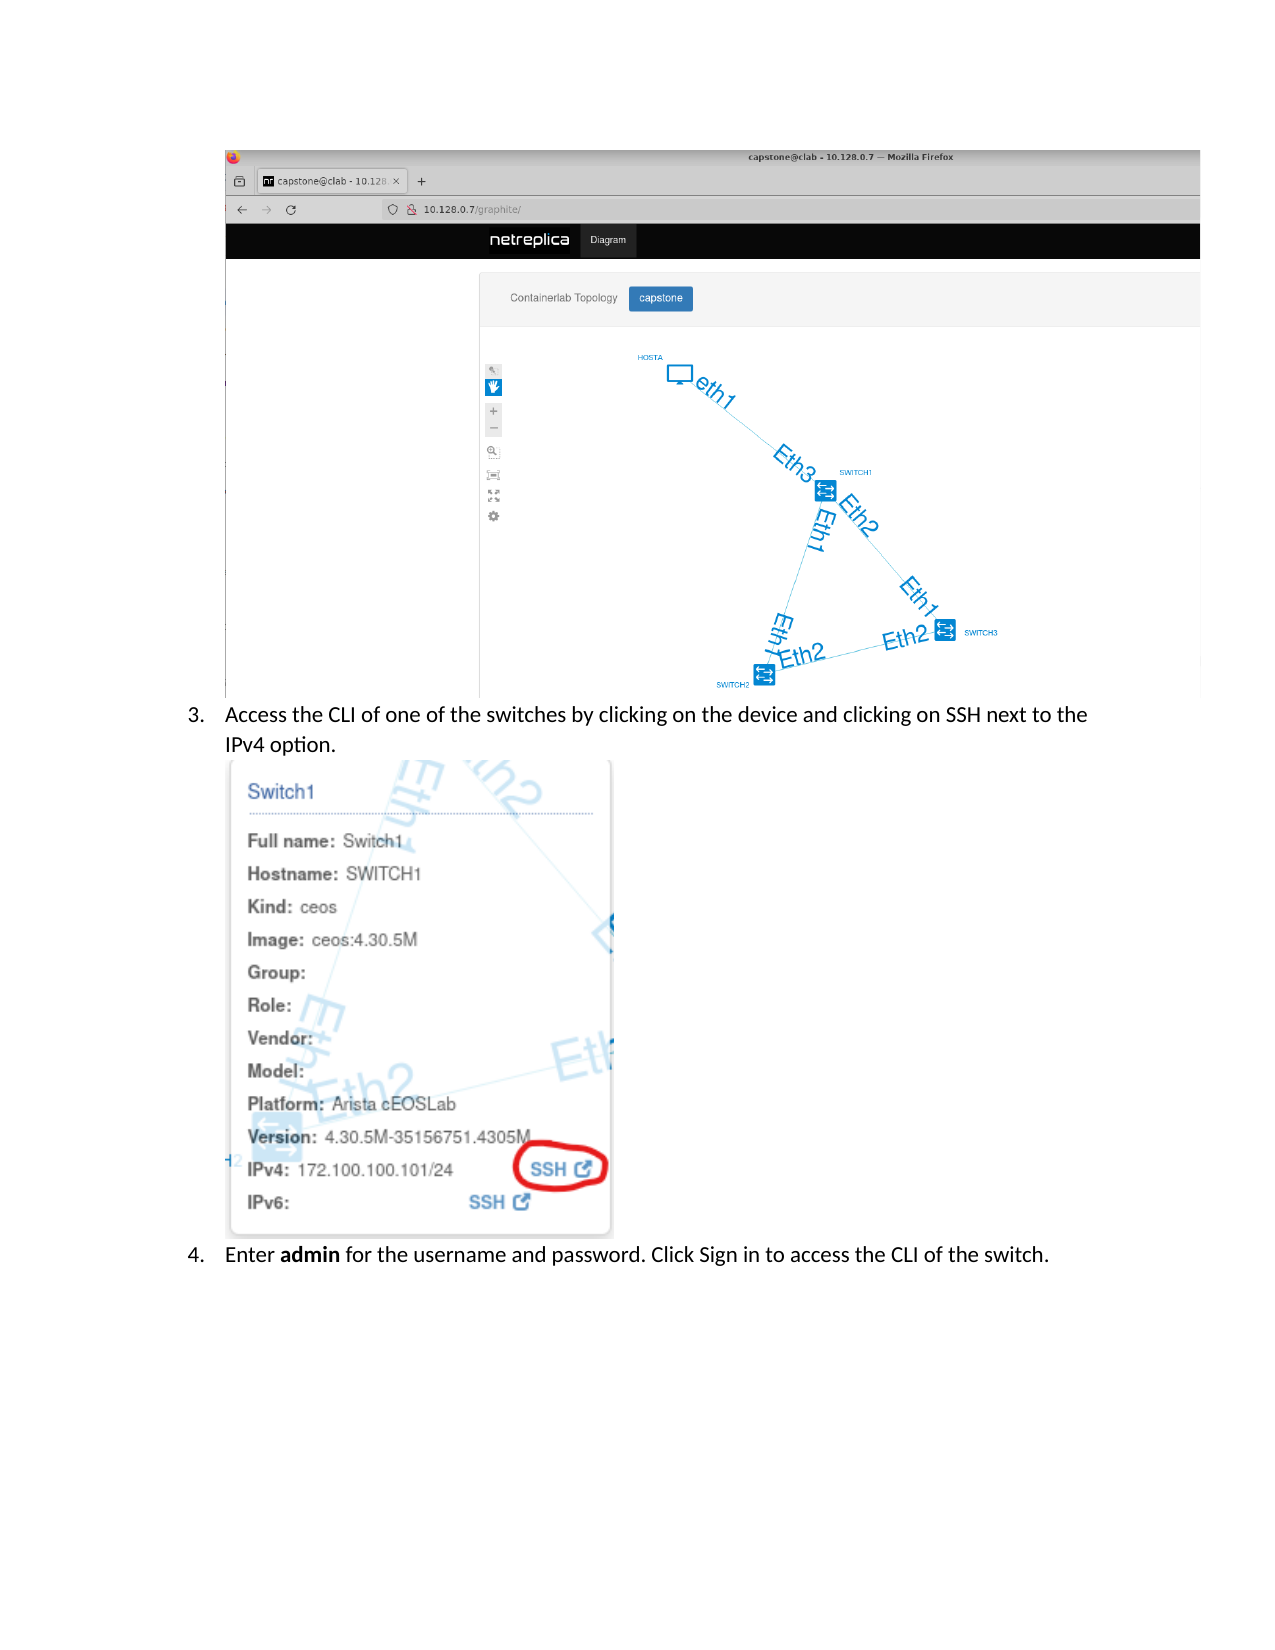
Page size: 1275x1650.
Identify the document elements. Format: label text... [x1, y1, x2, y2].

list Access the CLI of one of the switches by clicking on the device and clicking on SSH next to the IPv4 option. [187, 700, 1125, 758]
picture [225, 760, 614, 1239]
list Enter admin for the username and password. Click Sign in to access the CLI of the switch. [187, 1240, 1125, 1268]
picture [225, 150, 1200, 698]
